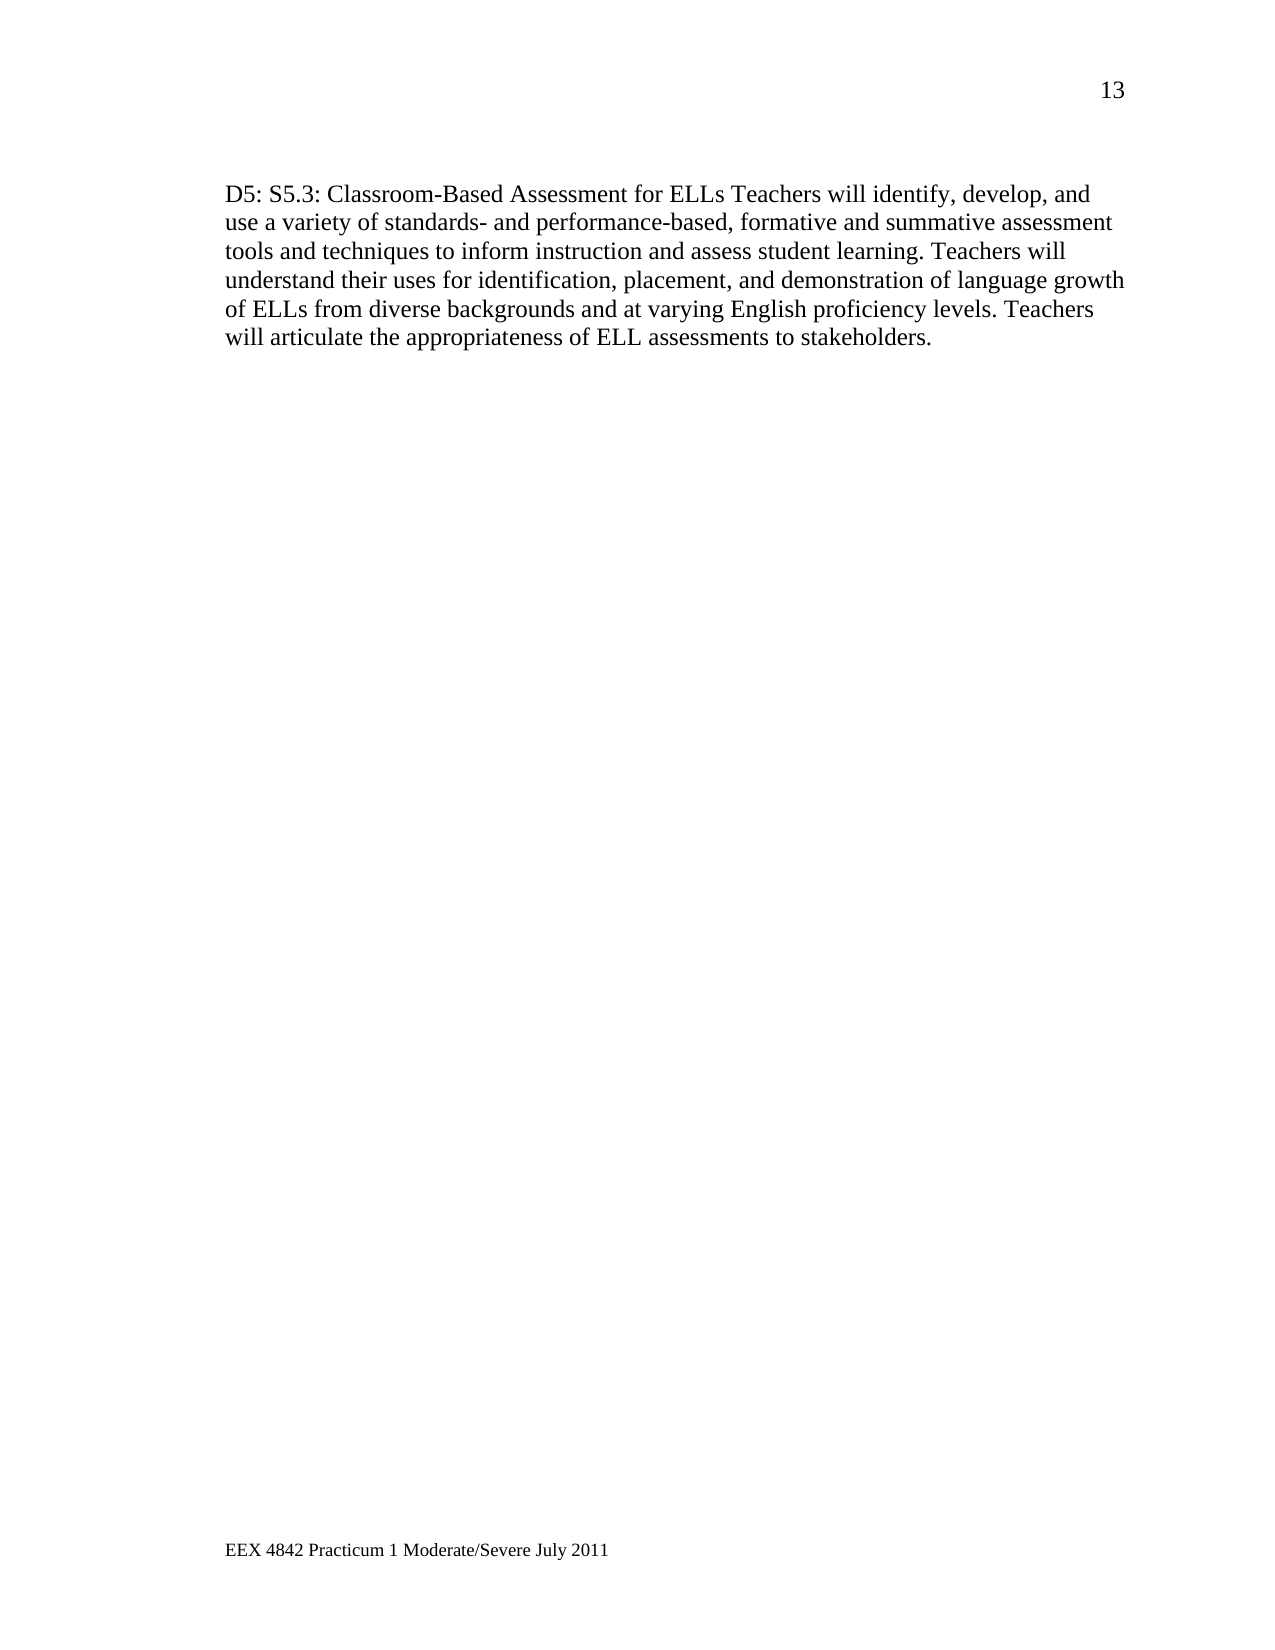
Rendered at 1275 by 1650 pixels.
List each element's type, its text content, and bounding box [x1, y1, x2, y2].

text D5: S5.3: Classroom-Based Assessment for ELLs Teachers will identify, develop, and use a variety of standards- and performance-based, formative and summative assessment tools and techniques to inform instruction and assess student learning. Teachers will understand their uses for identification, placement, and demonstration of language growth of ELLs from diverse backgrounds and at varying English proficiency levels. Teachers will articulate the appropriateness of ELL assessments to stakeholders. [225, 179, 1125, 351]
